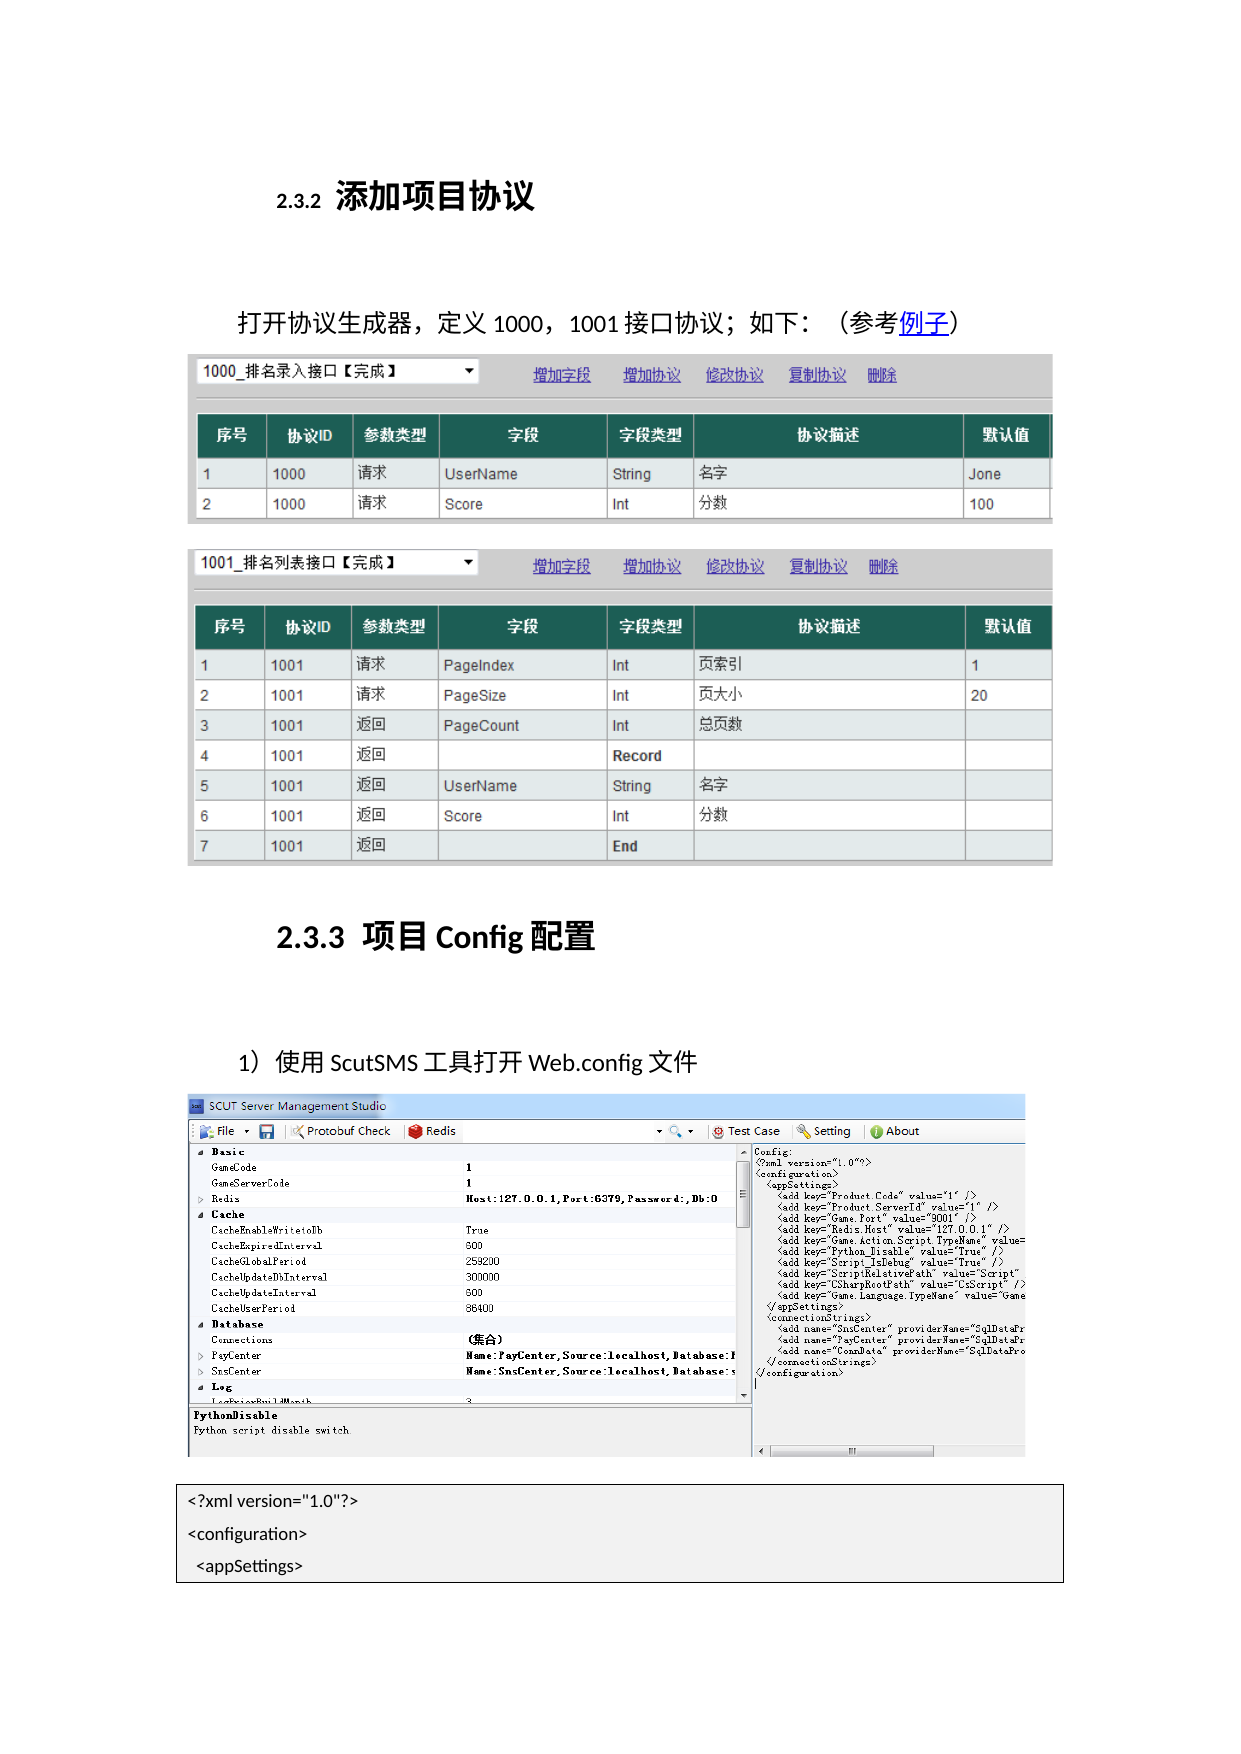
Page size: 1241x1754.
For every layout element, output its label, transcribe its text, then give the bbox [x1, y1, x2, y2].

picture [187, 1093, 1026, 1457]
picture [187, 354, 1053, 524]
subtitle 添加项目协议 [276, 162, 1053, 227]
list 1）使用ScutSMS工具打开Web.config文件 [187, 1028, 1053, 1093]
picture [187, 549, 1053, 866]
subtitle 项目Config配置 [276, 901, 1053, 966]
list 打开协议生成器，定义1000，1001接口协议；如下：（参考例子） [187, 289, 1053, 354]
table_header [177, 1485, 1063, 1582]
